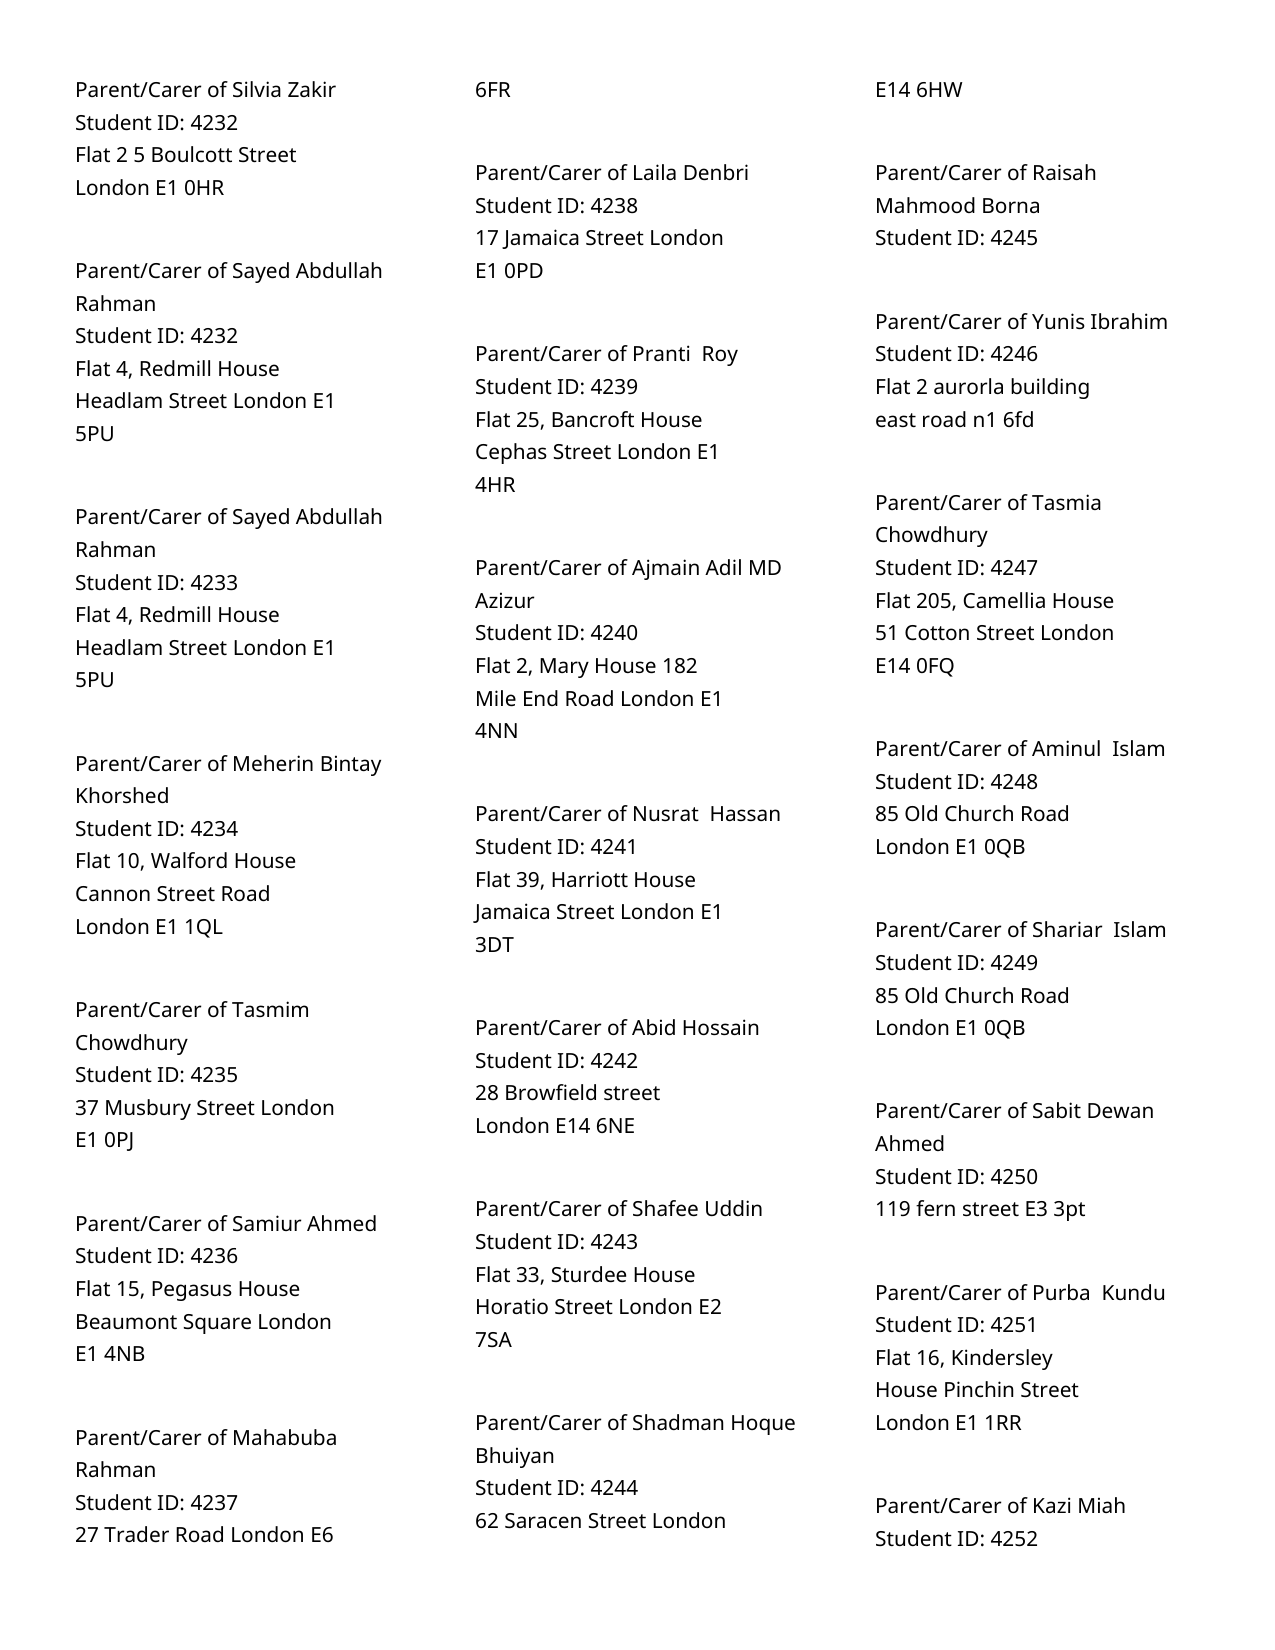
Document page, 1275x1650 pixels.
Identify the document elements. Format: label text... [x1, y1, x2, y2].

text Parent/Carer of Yunis Ibrahim Student ID: 4246 Flat 2 aurorla building east road n1 6fd [875, 307, 1200, 463]
text Parent/Carer of Shariar Islam Student ID: 4249 85 Old Church Road London E1 0QB [875, 916, 1200, 1072]
text Parent/Carer of Abid Hossain Student ID: 4242 28 Browfield street London E14 6NE [475, 1013, 800, 1170]
text Parent/Carer of Nusrat Hassan Student ID: 4241 Flat 39, Harriott House Jamaica Street London E1 3DT [475, 799, 800, 989]
text Parent/Carer of Tasmim Chowdhury Student ID: 4235 37 Musbury Street London E1 0PJ [75, 995, 400, 1184]
text Parent/Carer of Kazi Miah Student ID: 4252 30 Brion Place London E14 0SP [875, 1492, 1200, 1553]
text Parent/Carer of Sabit Dewan Ahmed Student ID: 4250 119 fern street E3 3pt [875, 1097, 1200, 1253]
text Parent/Carer of Sayed Abdullah Rahman Student ID: 4232 Flat 4, Redmill House Headlam Street London E1 5PU [75, 256, 400, 478]
text Parent/Carer of Sayed Abdullah Rahman Student ID: 4233 Flat 4, Redmill House Headlam Street London E1 5PU [75, 502, 400, 724]
text Parent/Carer of Laila Denbri Student ID: 4238 17 Jamaica Street London E1 0PD [475, 158, 800, 315]
text Parent/Carer of Shafee Uddin Student ID: 4243 Flat 33, Sturdee House Horatio Street London E2 7SA [475, 1194, 800, 1383]
text Parent/Carer of Raisah Mahmood Borna Student ID: 4245 [875, 158, 1200, 282]
text Parent/Carer of Shadman Hoque Bhuiyan Student ID: 4244 62 Saracen Street London E14 6HW [475, 1408, 800, 1534]
text Parent/Carer of Pranti Roy Student ID: 4239 Flat 25, Bancroft House Cephas Street London E1 4HR [475, 339, 800, 528]
text Parent/Carer of Samiur Ahmed Student ID: 4236 Flat 15, Pegasus House Beaumont Square London E1 4NB [75, 1209, 400, 1398]
text Parent/Carer of Mahabuba Rahman Student ID: 4237 27 Trader Road London E6 6FR [475, 75, 800, 134]
text Parent/Carer of Tasmia Chowdhury Student ID: 4247 Flat 205, Camellia House 51 Cotton Street London E14 0FQ [875, 488, 1200, 710]
text Parent/Carer of Aminul Islam Student ID: 4248 85 Old Church Road London E1 0QB [875, 734, 1200, 891]
text Parent/Carer of Silvia Zakir Student ID: 4232 Flat 2 5 Boulcott Street London E1 0HR [75, 75, 400, 231]
text Parent/Carer of Purba Kundu Student ID: 4251 Flat 16, Kindersley House Pinchin Street London E1 1RR [875, 1278, 1200, 1467]
text Parent/Carer of Meherin Bintay Khorshed Student ID: 4234 Flat 10, Walford House Cannon Street Road London E1 1QL [75, 749, 400, 971]
text Parent/Carer of Shadman Hoque Bhuiyan Student ID: 4244 62 Saracen Street London E14 6HW [875, 75, 1200, 134]
text Parent/Carer of Ajmain Adil MD Azizur Student ID: 4240 Flat 2, Mary House 182 Mile End Road London E1 4NN [475, 553, 800, 775]
text Parent/Carer of Mahabuba Rahman Student ID: 4237 27 Trader Road London E6 6FR [75, 1423, 400, 1549]
